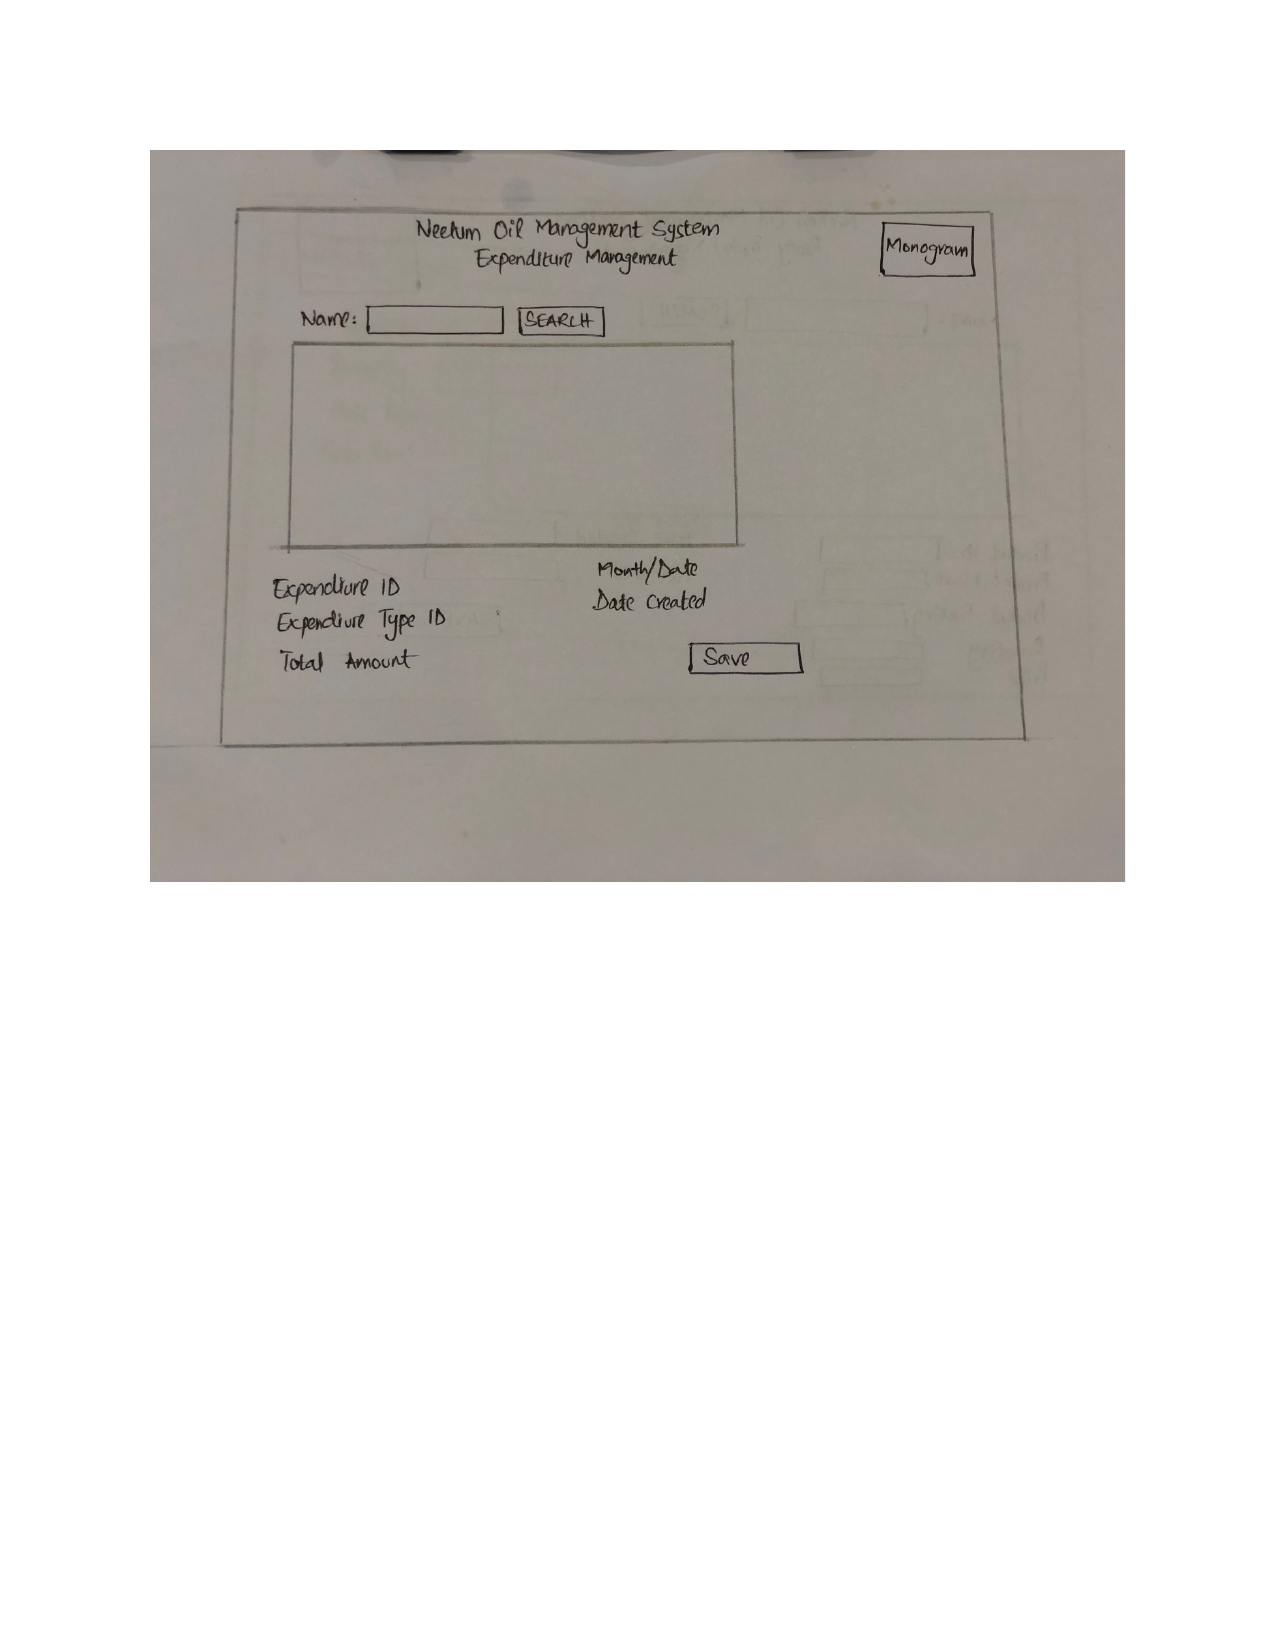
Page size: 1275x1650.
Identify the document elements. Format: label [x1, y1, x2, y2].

picture [150, 150, 1125, 882]
